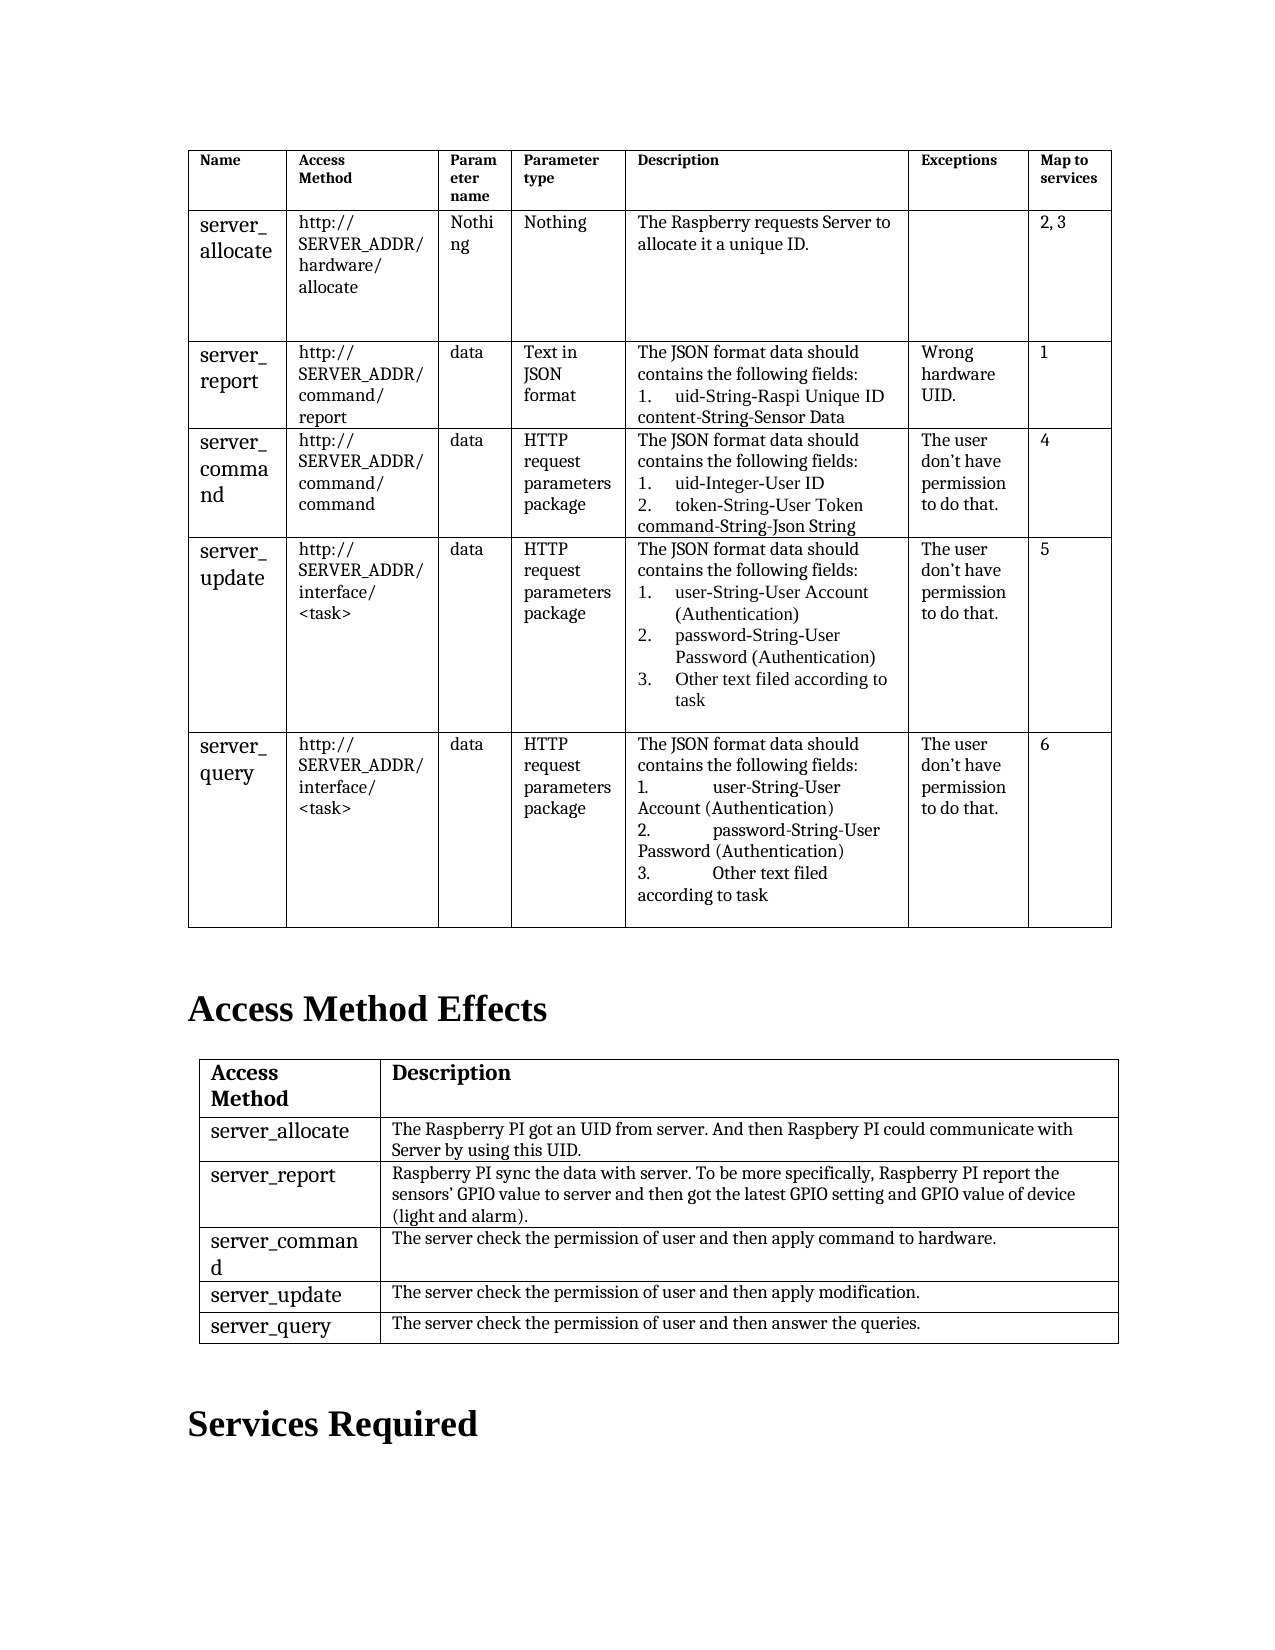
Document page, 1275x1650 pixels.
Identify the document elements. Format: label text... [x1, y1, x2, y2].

table_header Access Method [287, 151, 438, 210]
table_cell The Raspberry PI got an UID from server. And then Raspbery PI could communicate with Server by using this UID. [381, 1118, 1118, 1161]
subtitle Access Method Effects [187, 986, 1087, 1029]
table_cell The user don’t have permission to do that. [909, 538, 1028, 732]
table_cell The server check the permission of user and then answer the queries. [381, 1313, 1118, 1343]
table_cell HTTP request parameters package [512, 429, 625, 537]
table_cell 2, 3 [1029, 211, 1111, 341]
table_header Parameter name [439, 151, 511, 210]
table_cell http://SERVER_ADDR/interface/<task> [287, 538, 438, 732]
table_cell The JSON format data should contains the following fields: uid-Integer-User ID token-String-User Token command-String-Json String [626, 429, 908, 537]
table_cell The user don’t have permission to do that. [909, 733, 1028, 927]
subtitle Services Required [187, 1402, 1087, 1445]
table_cell 4 [1029, 429, 1111, 537]
table_header Description [381, 1060, 1118, 1117]
table_cell server_command [200, 1228, 380, 1281]
table_cell HTTP request parameters package [512, 733, 625, 927]
table_cell data [439, 342, 511, 428]
table_cell http://SERVER_ADDR/command/report [287, 342, 438, 428]
table_cell server_allocate [200, 1118, 380, 1161]
table_header Name [189, 151, 286, 210]
table_header Exceptions [909, 151, 1028, 210]
table_cell server_report [189, 342, 286, 428]
table_cell data [439, 429, 511, 537]
table_cell HTTP request parameters package [512, 538, 625, 732]
table_cell server_allocate [189, 211, 286, 341]
table_cell 5 [1029, 538, 1111, 732]
table_header Access Method [200, 1060, 380, 1117]
table_cell http://SERVER_ADDR/interface/<task> [287, 733, 438, 927]
table_cell http://SERVER_ADDR/hardware/allocate [287, 211, 438, 341]
table_cell [909, 211, 1028, 341]
table_cell server_report [200, 1162, 380, 1227]
table_cell Raspberry PI sync the data with server. To be more specifically, Raspberry PI report the sensors’ GPIO value to server and then got the latest GPIO setting and GPIO value of device (light and alarm). [381, 1162, 1118, 1227]
table_cell 6 [1029, 733, 1111, 927]
table_cell http://SERVER_ADDR/command/command [287, 429, 438, 537]
table_cell data [439, 538, 511, 732]
table_cell 1 [1029, 342, 1111, 428]
table_cell server_query [200, 1313, 380, 1343]
table_cell The server check the permission of user and then apply modification. [381, 1282, 1118, 1312]
table_cell The JSON format data should contains the following fields: user-String-User Account (Authentication) password-String-User Password (Authentication) Other text filed according to task [626, 538, 908, 732]
table_cell The JSON format data should contains the following fields: 1. user-String-User Account (Authentication) 2. password-String-User Password (Authentication) 3. Other text filed according to task [626, 733, 908, 927]
table_header Description [626, 151, 908, 210]
table_cell Wrong hardware UID. [909, 342, 1028, 428]
table_cell The user don’t have permission to do that. [909, 429, 1028, 537]
table_cell Text in JSON format [512, 342, 625, 428]
table_cell server_update [200, 1282, 380, 1312]
table_cell server_update [189, 538, 286, 732]
table_cell Nothing [512, 211, 625, 341]
table_cell server_command [189, 429, 286, 537]
table_cell server_query [189, 733, 286, 927]
table_cell The Raspberry requests Server to allocate it a unique ID. [626, 211, 908, 341]
table_cell Nothing [439, 211, 511, 341]
table_cell The server check the permission of user and then apply command to hardware. [381, 1228, 1118, 1281]
table_header Map to services [1029, 151, 1111, 210]
table_header Parameter type [512, 151, 625, 210]
table_cell The JSON format data should contains the following fields: uid-String-Raspi Unique ID content-String-Sensor Data [626, 342, 908, 428]
table_cell data [439, 733, 511, 927]
